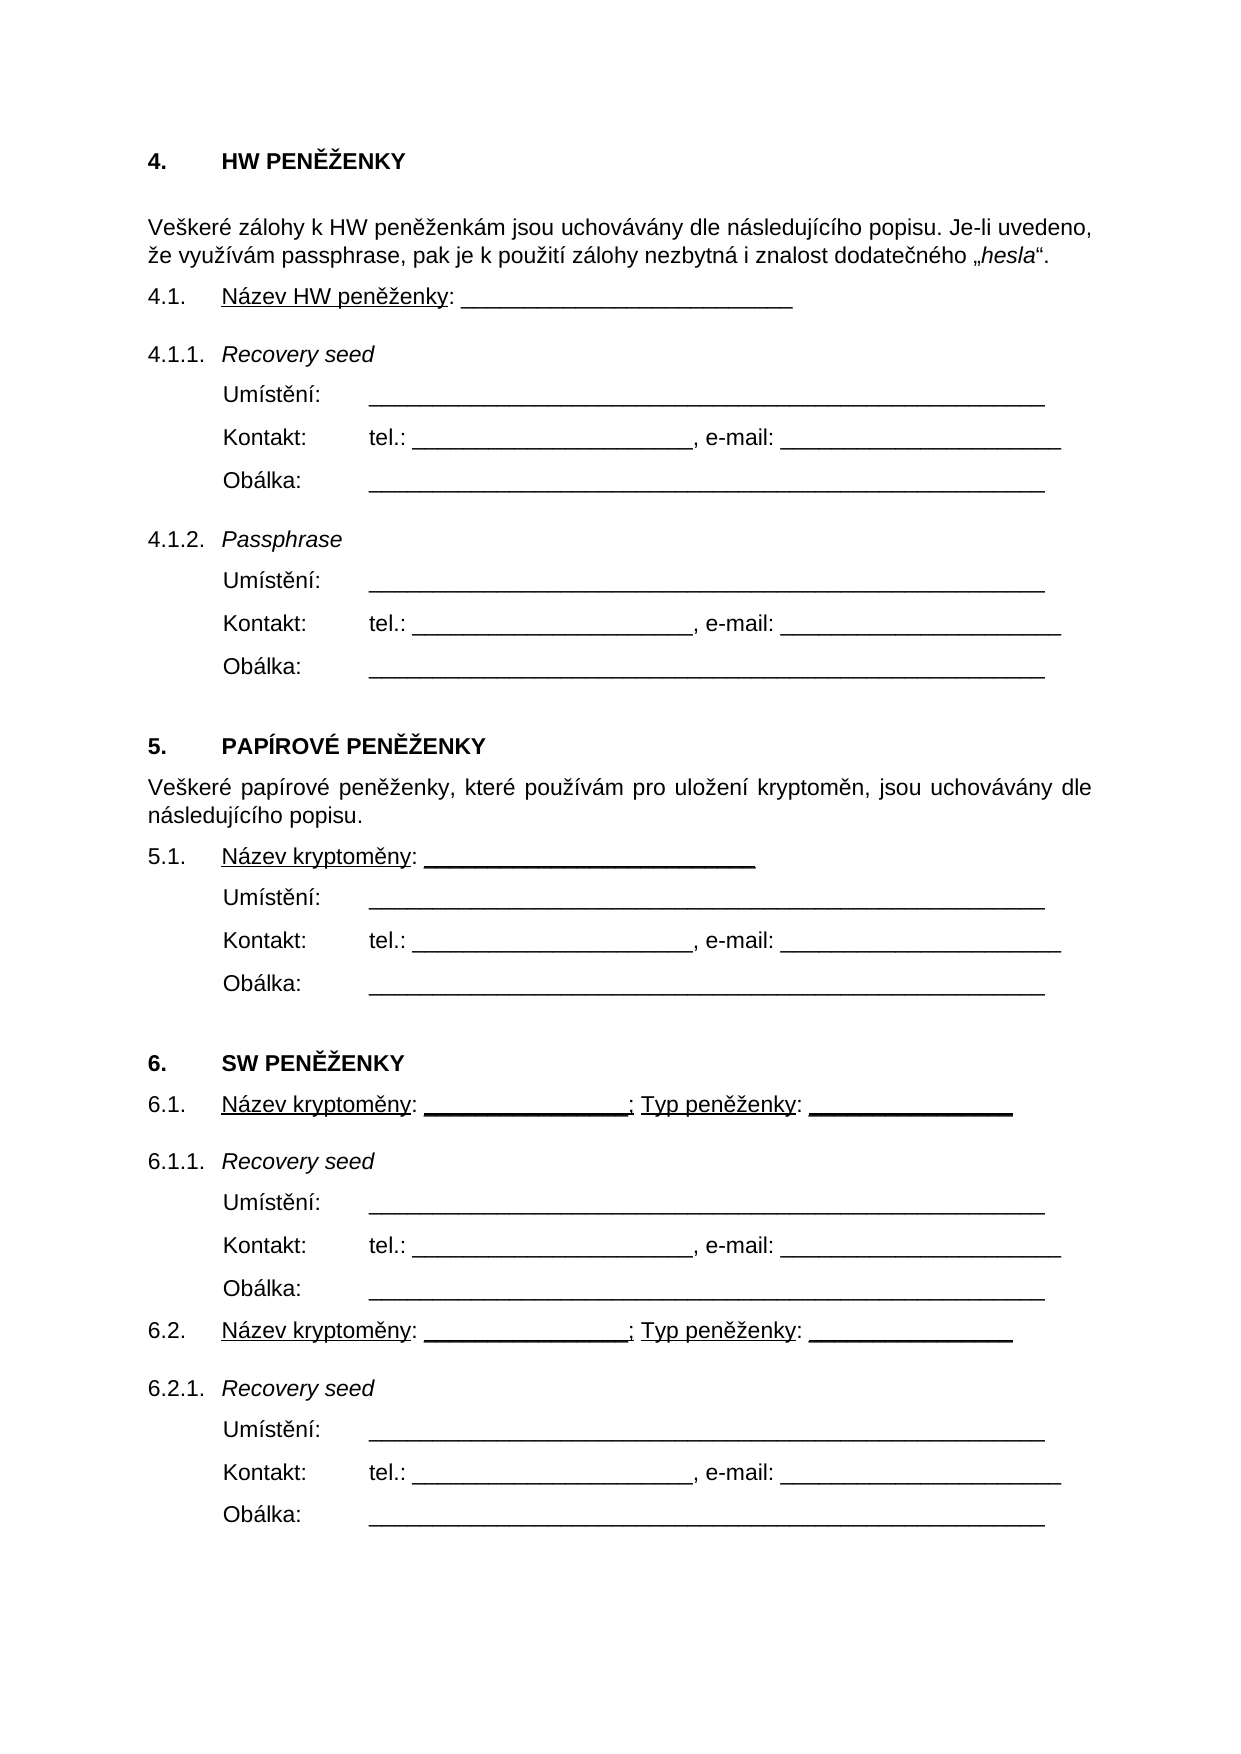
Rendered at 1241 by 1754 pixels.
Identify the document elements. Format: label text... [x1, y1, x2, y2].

text Obálka: _____________________________________________________ [148, 1274, 1093, 1301]
text Umístění: _____________________________________________________ [148, 1416, 1093, 1442]
subtitle Název kryptoměny: ________________; Typ peněženky: ________________ [148, 1091, 1093, 1117]
text Kontakt: tel.: ______________________, e-mail: ______________________ [148, 424, 1093, 451]
text Obálka: _____________________________________________________ [148, 1501, 1093, 1528]
text Obálka: _____________________________________________________ [148, 969, 1093, 996]
text Veškeré papírové peněženky, které používám pro uložení kryptoměn, jsou uchovávány dle následujícího popisu. [148, 774, 1093, 828]
text Kontakt: tel.: ______________________, e-mail: ______________________ [148, 1232, 1093, 1258]
text Obálka: _____________________________________________________ [148, 653, 1093, 679]
text Kontakt: tel.: ______________________, e-mail: ______________________ [148, 1458, 1093, 1485]
subtitle Recovery seed [148, 1148, 1093, 1174]
subtitle Recovery seed [148, 1375, 1093, 1401]
subtitle Passphrase [148, 526, 1093, 553]
text Umístění: _____________________________________________________ [148, 567, 1093, 593]
subtitle HW PENĚŽENKY [148, 148, 1093, 174]
subtitle PAPÍROVÉ PENĚŽENKY [148, 733, 1093, 759]
text Umístění: _____________________________________________________ [223, 381, 1093, 408]
subtitle Název HW peněženky: __________________________ [148, 283, 1093, 309]
subtitle SW PENĚŽENKY [148, 1050, 1093, 1076]
text Obálka: _____________________________________________________ [148, 467, 1093, 493]
subtitle Název kryptoměny: __________________________ [148, 843, 1093, 869]
text Kontakt: tel.: ______________________, e-mail: ______________________ [148, 610, 1093, 636]
text Umístění: _____________________________________________________ [148, 884, 1093, 910]
text Kontakt: tel.: ______________________, e-mail: ______________________ [148, 927, 1093, 953]
subtitle Recovery seed [148, 341, 1093, 367]
subtitle Název kryptoměny: ________________; Typ peněženky: ________________ [148, 1317, 1093, 1344]
text Veškeré zálohy k HW peněženkám jsou uchovávány dle následujícího popisu. Je-li uvedeno, že využívám passphrase, pak je k použití zálohy nezbytná i znalost dodatečného „hesla“. [148, 213, 1093, 268]
text Umístění: _____________________________________________________ [148, 1189, 1093, 1216]
